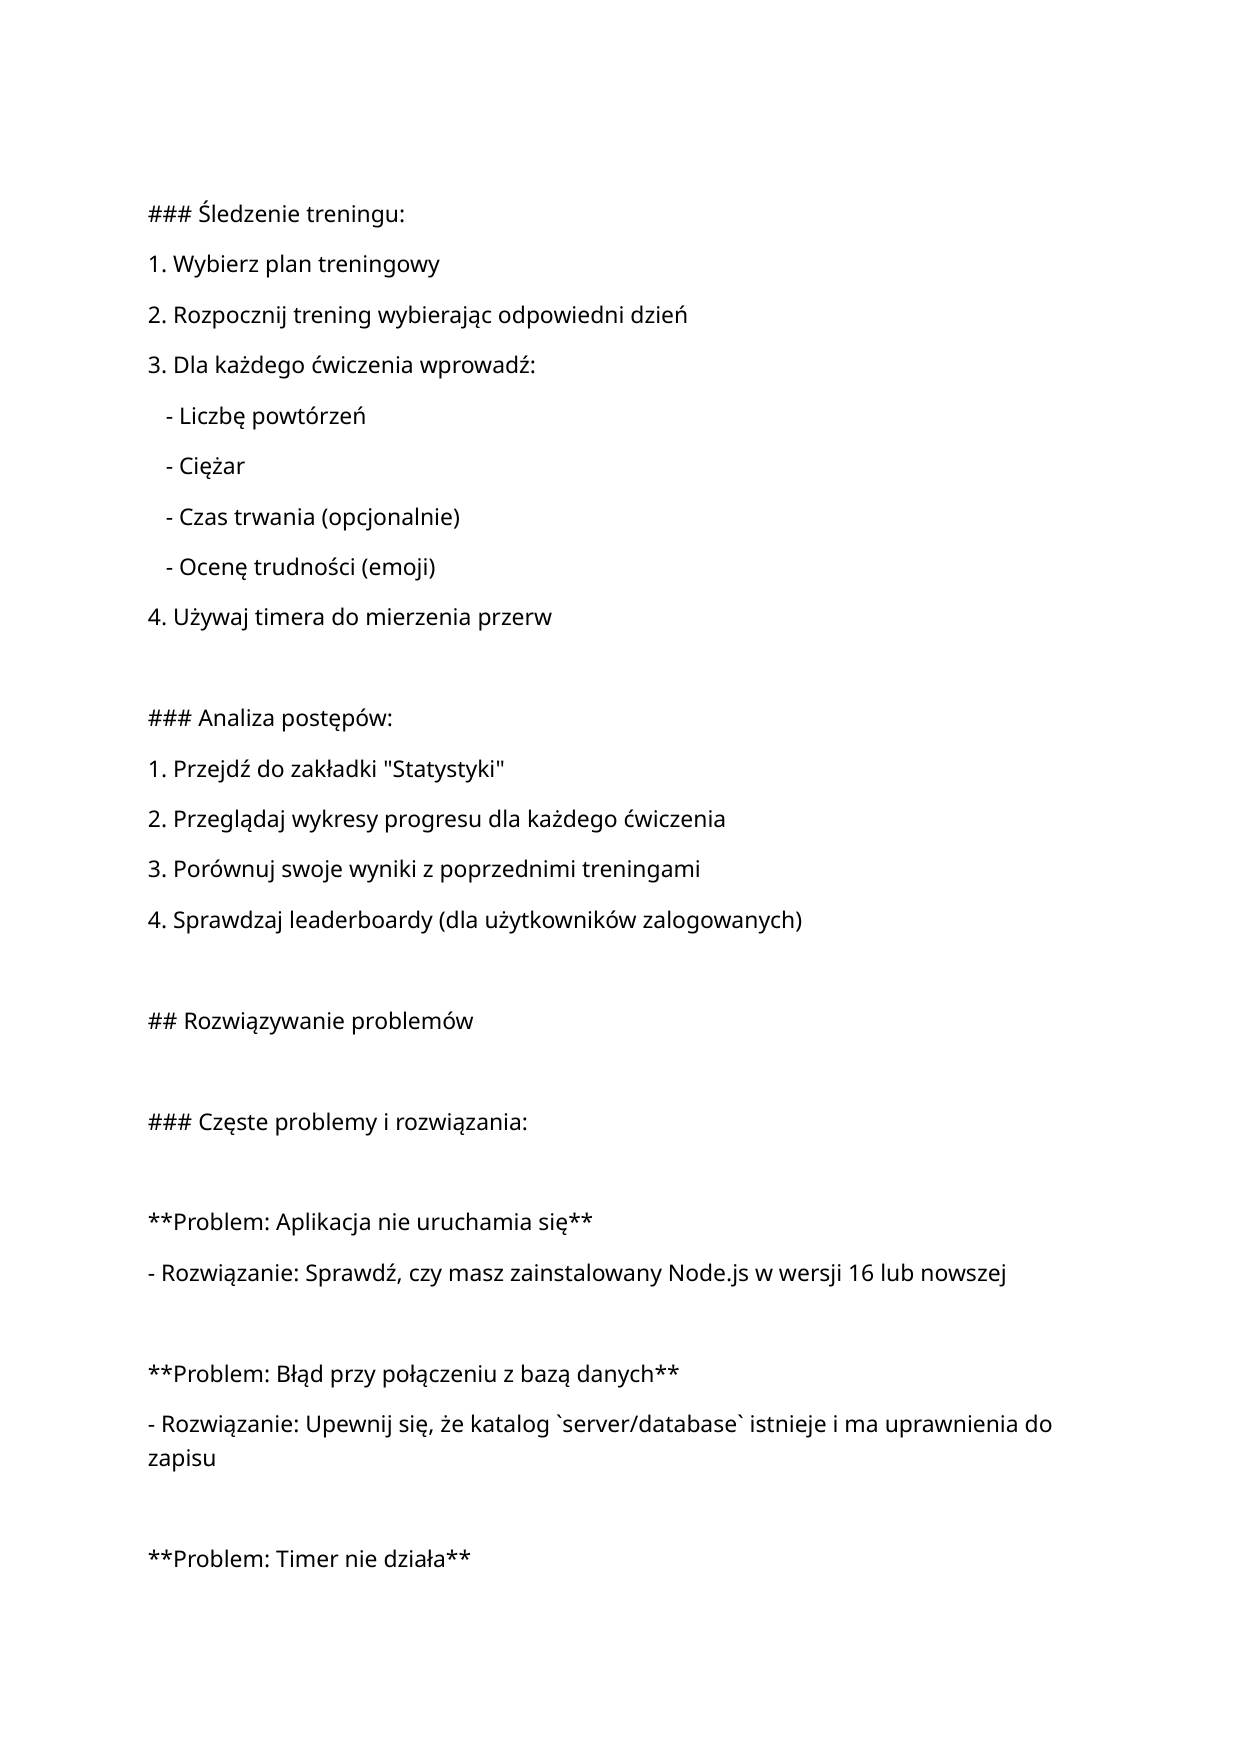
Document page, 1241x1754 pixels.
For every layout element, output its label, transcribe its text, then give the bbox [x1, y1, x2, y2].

text - Liczbę powtórzeń [148, 400, 1093, 431]
text 1. Wybierz plan treningowy [148, 248, 1093, 280]
text 4. Sprawdzaj leaderboardy (dla użytkowników zalogowanych) [148, 904, 1093, 935]
text **Problem: Błąd przy połączeniu z bazą danych** [148, 1358, 1093, 1389]
text 3. Porównuj swoje wyniki z poprzednimi treningami [148, 853, 1093, 885]
text 2. Rozpocznij trening wybierając odpowiedni dzień [148, 299, 1093, 330]
text ### Częste problemy i rozwiązania: [148, 1106, 1093, 1137]
text - Czas trwania (opcjonalnie) [148, 501, 1093, 532]
text **Problem: Aplikacja nie uruchamia się** [148, 1206, 1093, 1238]
text 4. Używaj timera do mierzenia przerw [148, 601, 1093, 633]
text ## Rozwiązywanie problemów [148, 1005, 1093, 1036]
text 1. Przejdź do zakładki "Statystyki" [148, 753, 1093, 784]
text - Rozwiązanie: Upewnij się, że katalog `server/database` istnieje i ma uprawnienia do zapisu [148, 1408, 1093, 1473]
text 2. Przeglądaj wykresy progresu dla każdego ćwiczenia [148, 803, 1093, 834]
text 3. Dla każdego ćwiczenia wprowadź: [148, 349, 1093, 381]
text ### Śledzenie treningu: [148, 198, 1093, 229]
text ### Analiza postępów: [148, 702, 1093, 733]
text - Ciężar [148, 450, 1093, 481]
text - Rozwiązanie: Sprawdź, czy masz zainstalowany Node.js w wersji 16 lub nowszej [148, 1257, 1093, 1288]
text **Problem: Timer nie działa** [148, 1543, 1093, 1574]
text - Ocenę trudności (emoji) [148, 551, 1093, 582]
